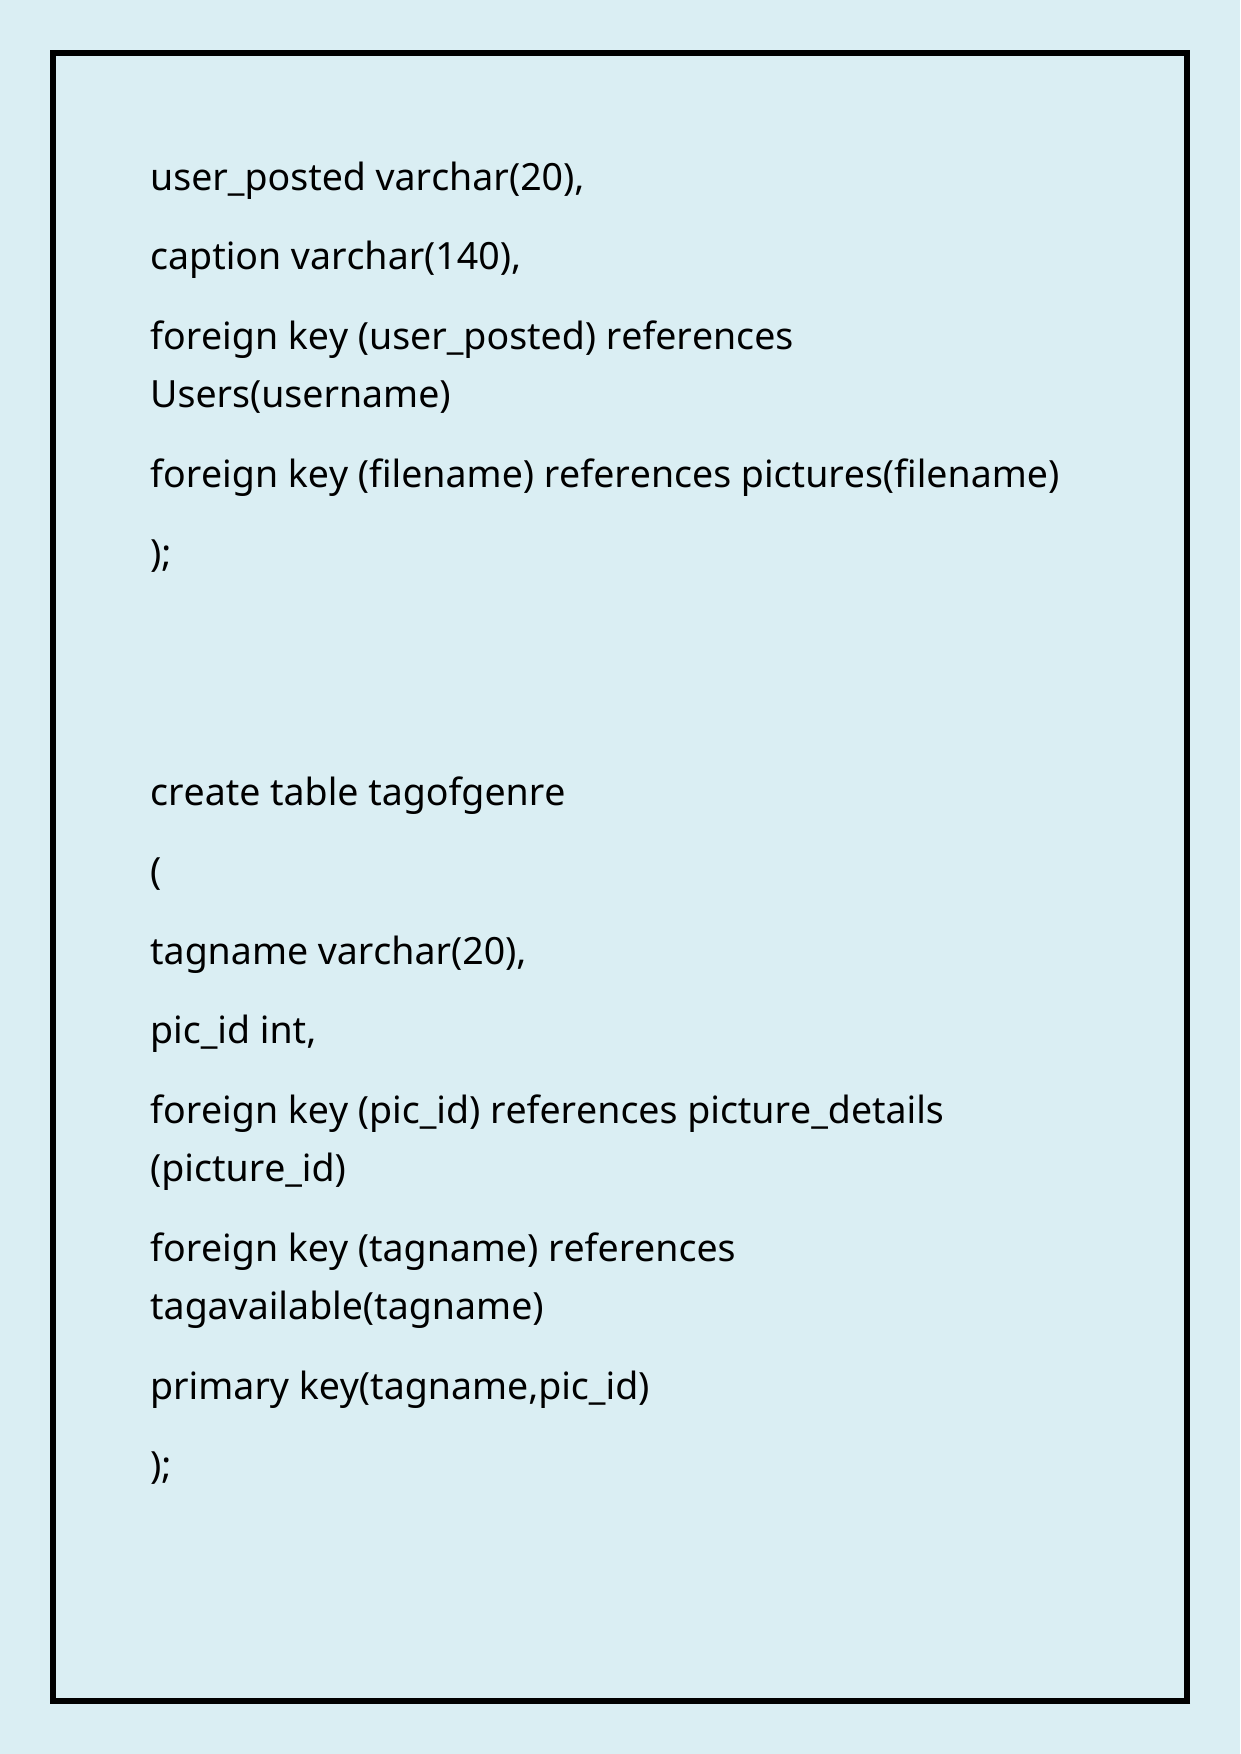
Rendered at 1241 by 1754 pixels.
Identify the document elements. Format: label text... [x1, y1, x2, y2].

text tagname varchar(20), [150, 924, 1090, 975]
text primary key(tagname,pic_id) [150, 1359, 1090, 1410]
text pic_id int, [150, 1003, 1090, 1054]
text foreign key (filename) references pictures(filename) [150, 447, 1090, 498]
text user_posted varchar(20), [150, 150, 1090, 201]
text create table tagofgenre [150, 765, 1090, 816]
text caption varchar(140), [150, 229, 1090, 281]
text ); [150, 527, 1090, 578]
text ); [150, 1439, 1090, 1490]
text foreign key (tagname) references tagavailable(tagname) [150, 1221, 1090, 1331]
text ( [150, 844, 1090, 896]
text foreign key (pic_id) references picture_details (picture_id) [150, 1083, 1090, 1193]
text foreign key (user_posted) references Users(username) [150, 309, 1090, 419]
